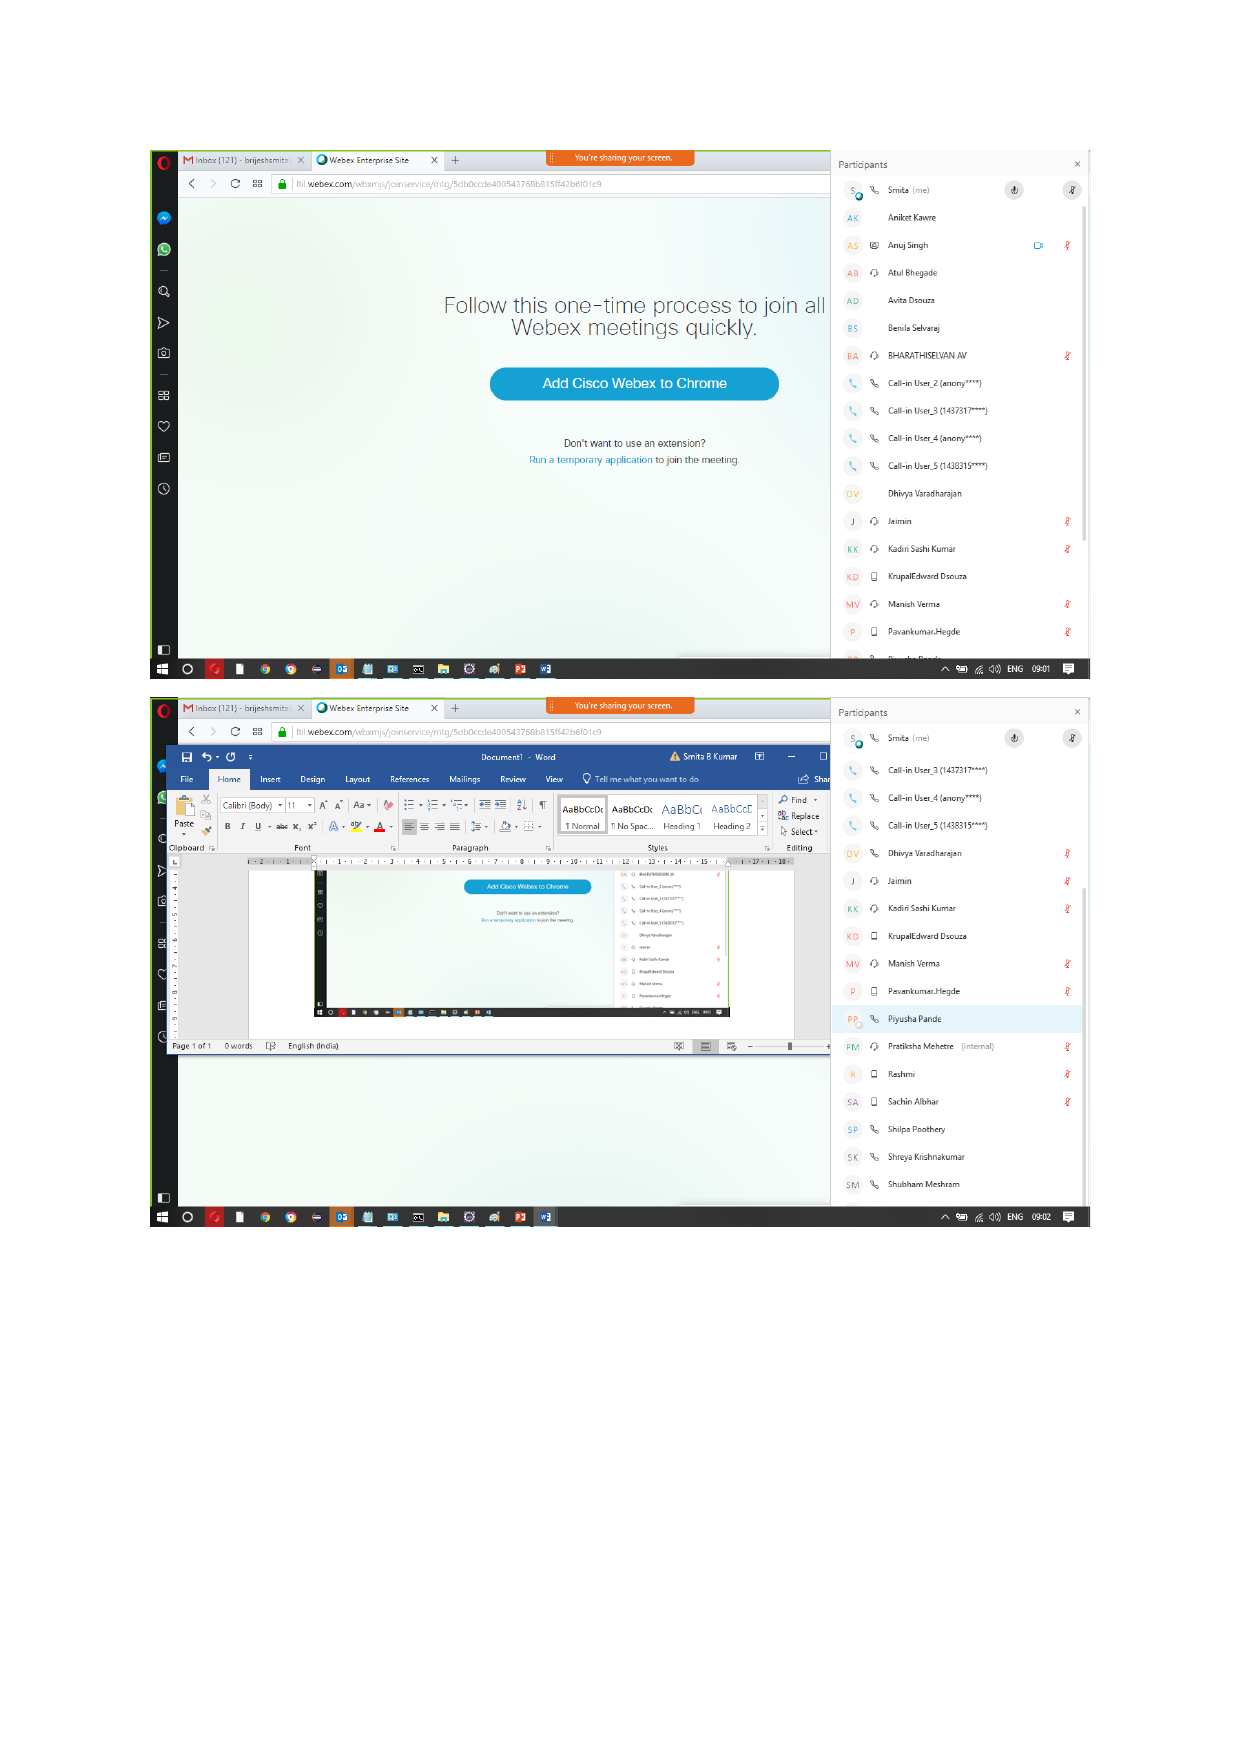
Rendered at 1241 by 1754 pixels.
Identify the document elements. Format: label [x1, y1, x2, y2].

picture [150, 150, 1091, 679]
picture [150, 697, 1091, 1227]
